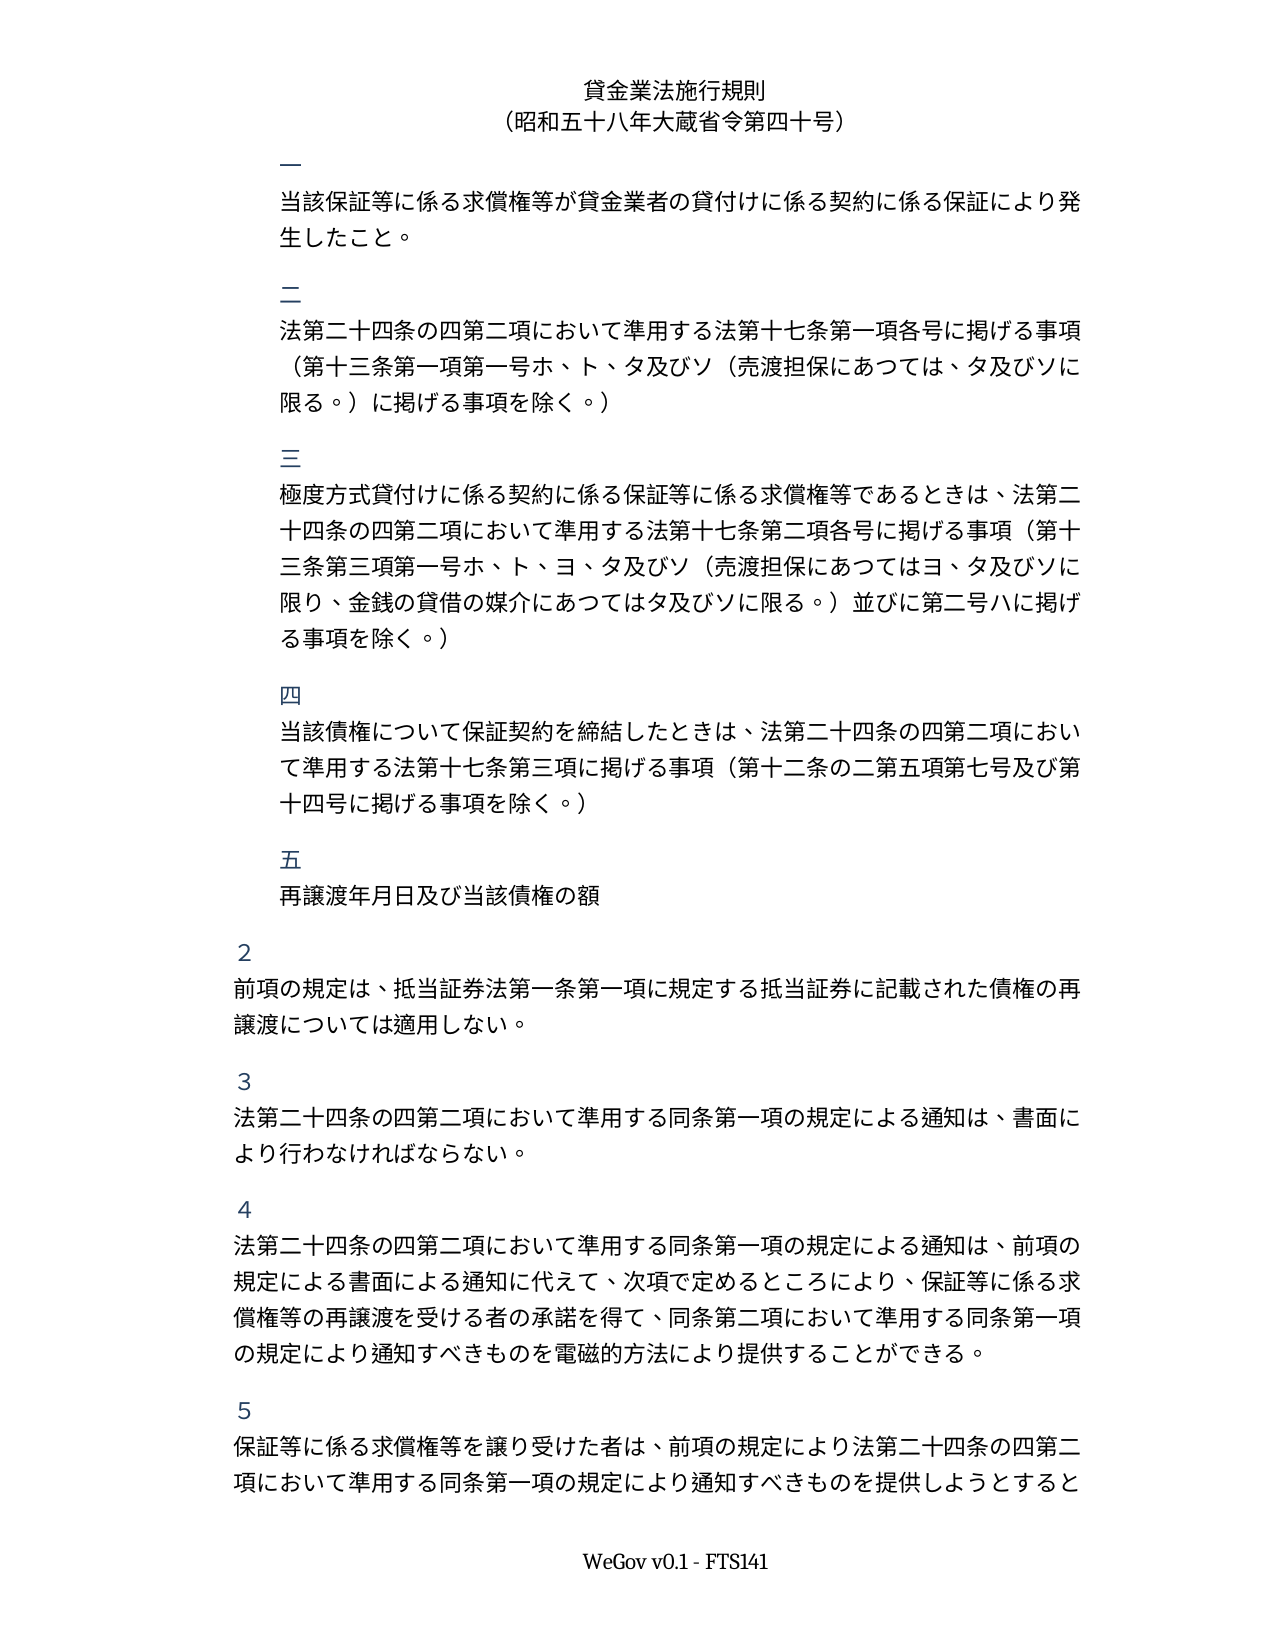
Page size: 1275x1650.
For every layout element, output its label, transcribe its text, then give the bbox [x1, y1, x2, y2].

text 当該保証等に係る求償権等が貸金業者の貸付けに係る契約に係る保証により発生したこと。 [279, 186, 1087, 253]
text 再譲渡年月日及び当該債権の額 [279, 880, 1087, 911]
subtitle 二 [279, 279, 1087, 310]
subtitle ４ [233, 1194, 1087, 1226]
subtitle ３ [233, 1066, 1087, 1097]
text 法第二十四条の四第二項において準用する法第十七条第一項各号に掲げる事項（第十三条第一項第一号ホ、ト、タ及びソ（売渡担保にあつては、タ及びソに限る。）に掲げる事項を除く。） [279, 314, 1087, 418]
text 当該債権について保証契約を締結したときは、法第二十四条の四第二項において準用する法第十七条第三項に掲げる事項（第十二条の二第五項第七号及び第十四号に掲げる事項を除く。） [279, 716, 1087, 819]
text 前項の規定は、抵当証券法第一条第一項に規定する抵当証券に記載された債権の再譲渡については適用しない。 [233, 973, 1087, 1040]
text 法第二十四条の四第二項において準用する同条第一項の規定による通知は、書面により行わなければならない。 [233, 1102, 1087, 1169]
text 法第二十四条の四第二項において準用する同条第一項の規定による通知は、前項の規定による書面による通知に代えて、次項で定めるところにより、保証等に係る求償権等の再譲渡を受ける者の承諾を得て、同条第二項において準用する同条第一項の規定により通知すべきものを電磁的方法により提供することができる。 [233, 1230, 1087, 1369]
subtitle 五 [279, 844, 1087, 876]
subtitle 三 [279, 443, 1087, 474]
text 極度方式貸付けに係る契約に係る保証等に係る求償権等であるときは、法第二十四条の四第二項において準用する法第十七条第二項各号に掲げる事項（第十三条第三項第一号ホ、ト、ヨ、タ及びソ（売渡担保にあつてはヨ、タ及びソに限り、金銭の貸借の媒介にあつてはタ及びソに限る。）並びに第二号ハに掲げる事項を除く。） [279, 479, 1087, 654]
subtitle ５ [233, 1395, 1087, 1426]
subtitle 一 [279, 150, 1087, 181]
subtitle ２ [233, 937, 1087, 968]
subtitle 四 [279, 680, 1087, 711]
